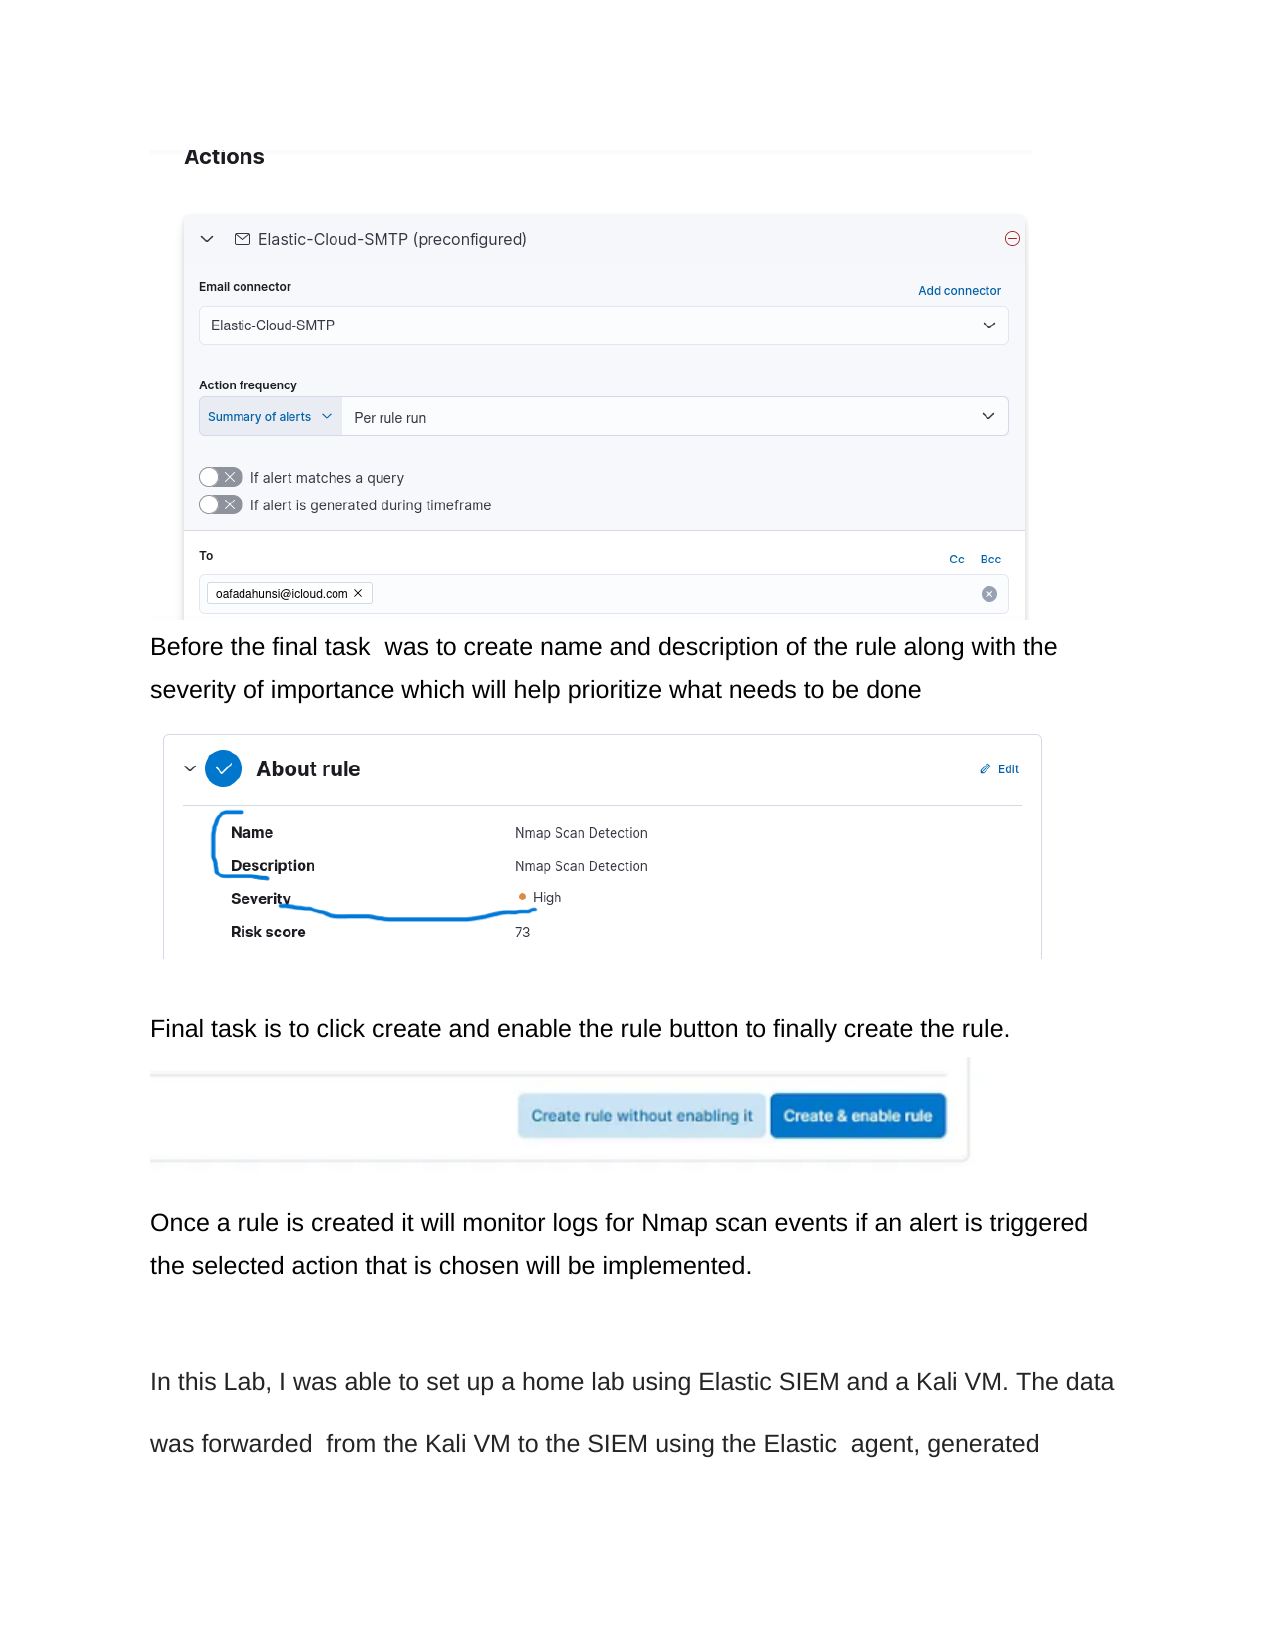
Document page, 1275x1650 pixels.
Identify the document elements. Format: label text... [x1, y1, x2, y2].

text Before the final task was to create name and description of the rule along with the severity of importance which will help prioritize what needs to be done [150, 632, 1125, 704]
picture [150, 718, 1125, 959]
text Final task is to click create and enable the rule button to finally create the rule. [150, 1014, 1125, 1043]
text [150, 1367, 1125, 1458]
text Once a rule is created it will monitor logs for Nmap scan events if an alert is triggered the selected action that is chosen will be implemented. [150, 1208, 1125, 1280]
picture [150, 1057, 1025, 1196]
picture [150, 150, 1033, 620]
